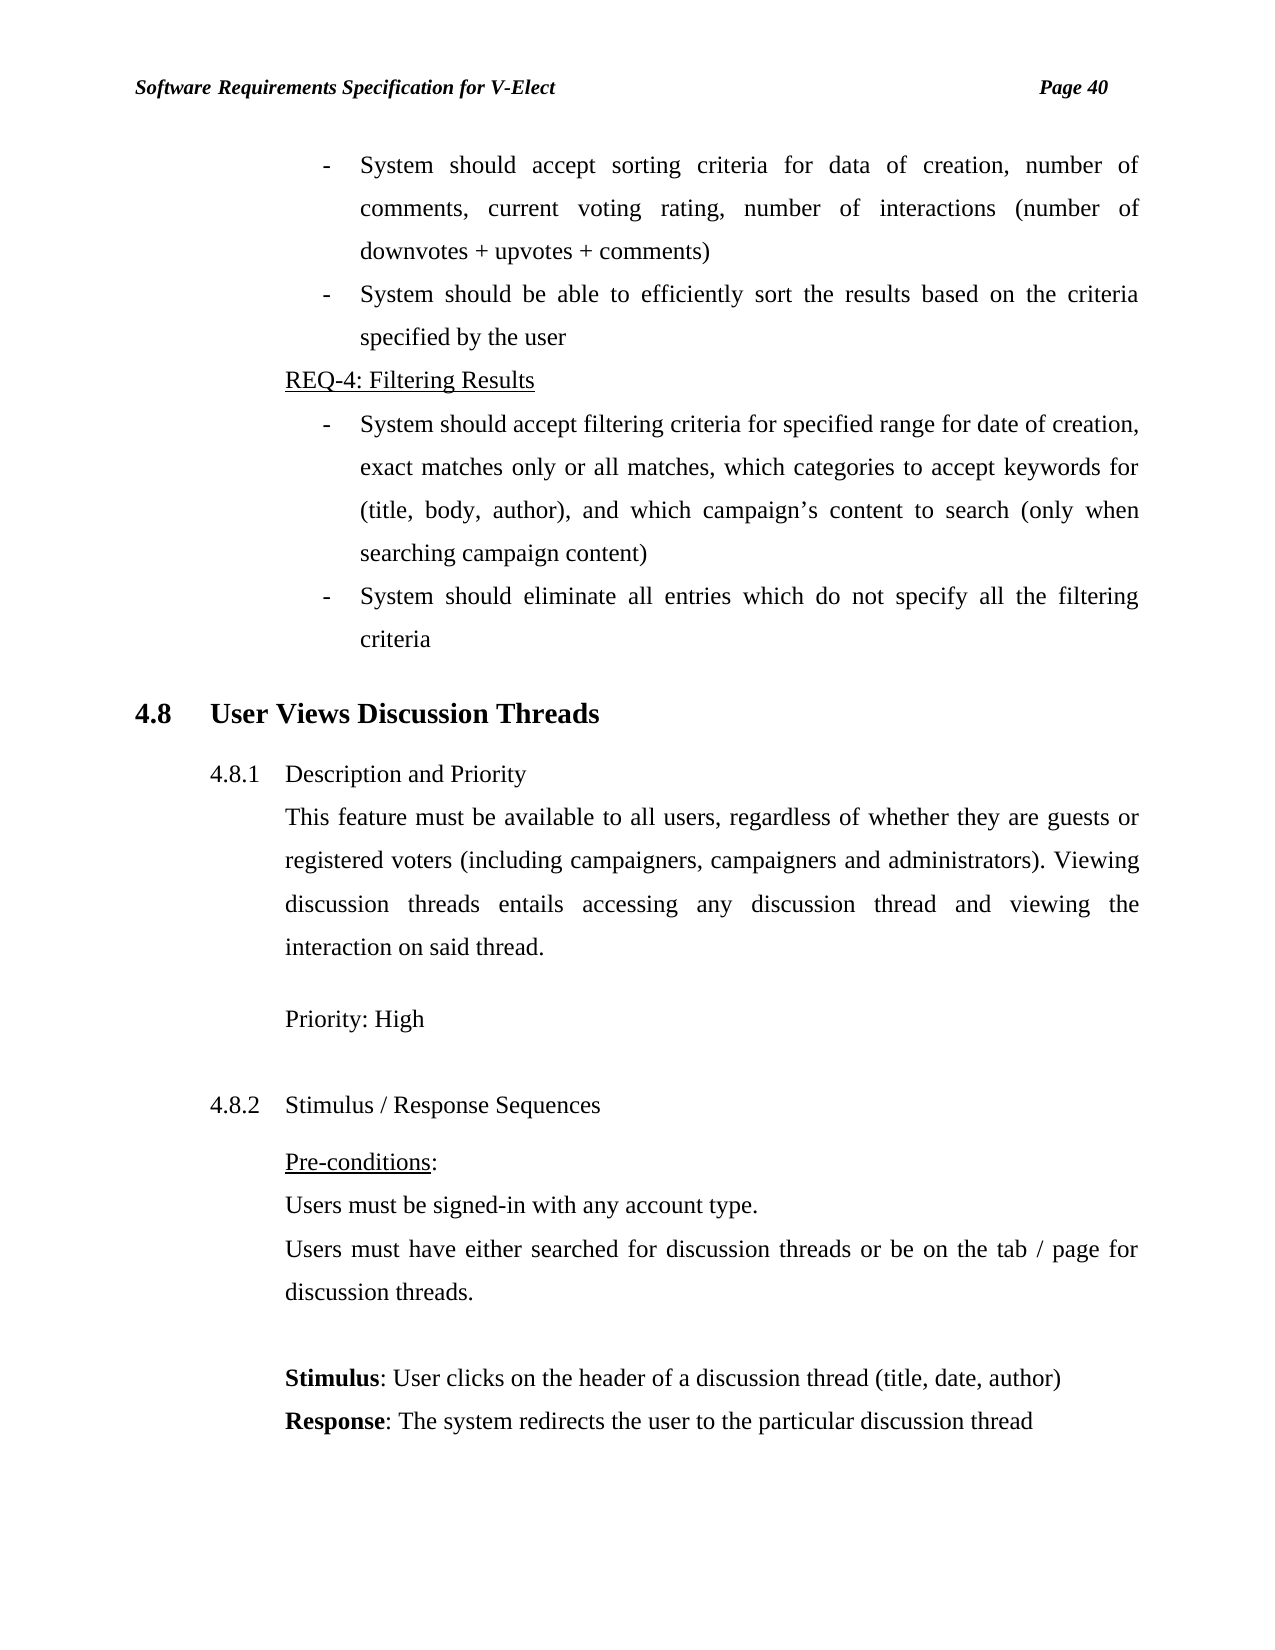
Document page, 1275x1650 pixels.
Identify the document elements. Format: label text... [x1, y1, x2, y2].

text REQ-4: Filtering Results [210, 366, 1140, 394]
text Pre-conditions: [285, 1147, 1140, 1176]
list System should accept filtering criteria for specified range for date of creation, exact matches only or all matches, which categories to accept keywords for (title, body, author), and which campaign’s content to search (only when searching campaign content) [322, 409, 1140, 567]
text Priority: High [210, 1004, 1140, 1032]
list Stimulus / Response Sequences [210, 1090, 1140, 1119]
subtitle User Views Discussion Threads [135, 697, 1140, 730]
text Stimulus: User clicks on the header of a discussion thread (title, date, author) [285, 1363, 1140, 1392]
text Users must have either searched for discussion threads or be on the tab / page for discussion threads. [285, 1234, 1140, 1306]
list System should eliminate all entries which do not specify all the filtering criteria [322, 581, 1140, 653]
list Description and Priority [210, 759, 1140, 788]
text Response: The system redirects the user to the particular discussion thread [285, 1406, 1140, 1435]
text Users must be signed-in with any account type. [285, 1191, 1140, 1219]
list System should be able to efficiently sort the results based on the criteria specified by the user [322, 279, 1140, 351]
list System should accept sorting criteria for data of creation, number of comments, current voting rating, number of interactions (number of downvotes + upvotes + comments) [322, 150, 1140, 265]
text This feature must be available to all users, regardless of whether they are guests or registered voters (including campaigners, campaigners and administrators). Viewing discussion threads entails accessing any discussion thread and viewing the interaction on said thread. [285, 802, 1140, 961]
